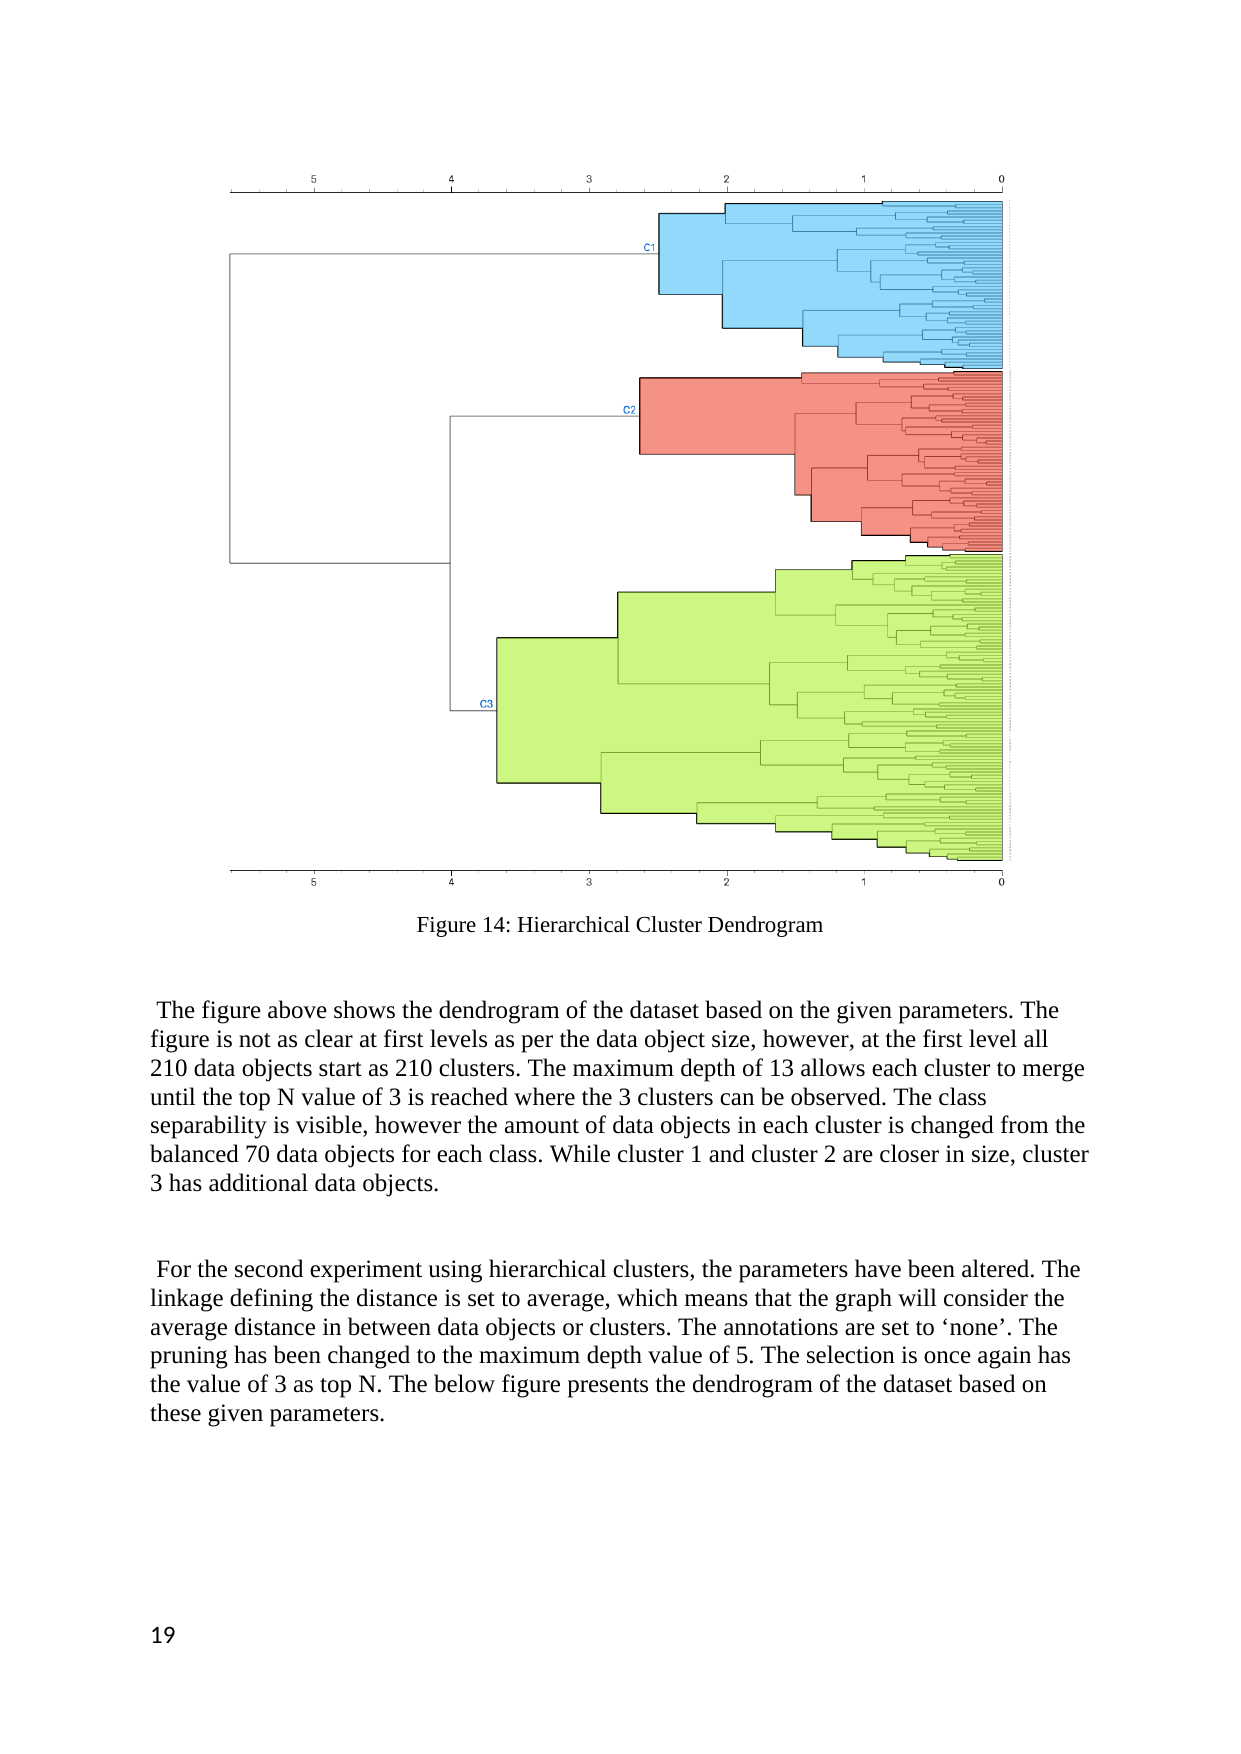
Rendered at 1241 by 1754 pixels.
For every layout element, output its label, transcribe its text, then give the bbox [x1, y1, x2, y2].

text Figure 14: Hierarchical Cluster Dendrogram [150, 912, 1090, 938]
picture [208, 150, 1032, 912]
text The figure above shows the dendrogram of the dataset based on the given parameters. The figure is not as clear at first levels as per the data object size, however, at the first level all 210 data objects start as 210 clusters. The maximum depth of 13 allows each cluster to merge until the top N value of 3 is reached where the 3 clusters can be observed. The class separability is visible, however the amount of data objects in each cluster is changed from the balanced 70 data objects for each class. While cluster 1 and cluster 2 are closer in size, cluster 3 has additional data objects. [150, 995, 1090, 1197]
text For the second experiment using hierarchical clusters, the parameters have been altered. The linkage defining the distance is set to average, which means that the graph will consider the average distance in between data objects or clusters. The annotations are set to ‘none’. The pruning has been changed to the maximum depth value of 5. The selection is once again has the value of 3 as top N. The below figure presents the dendrogram of the dataset based on these given parameters. [150, 1254, 1090, 1427]
